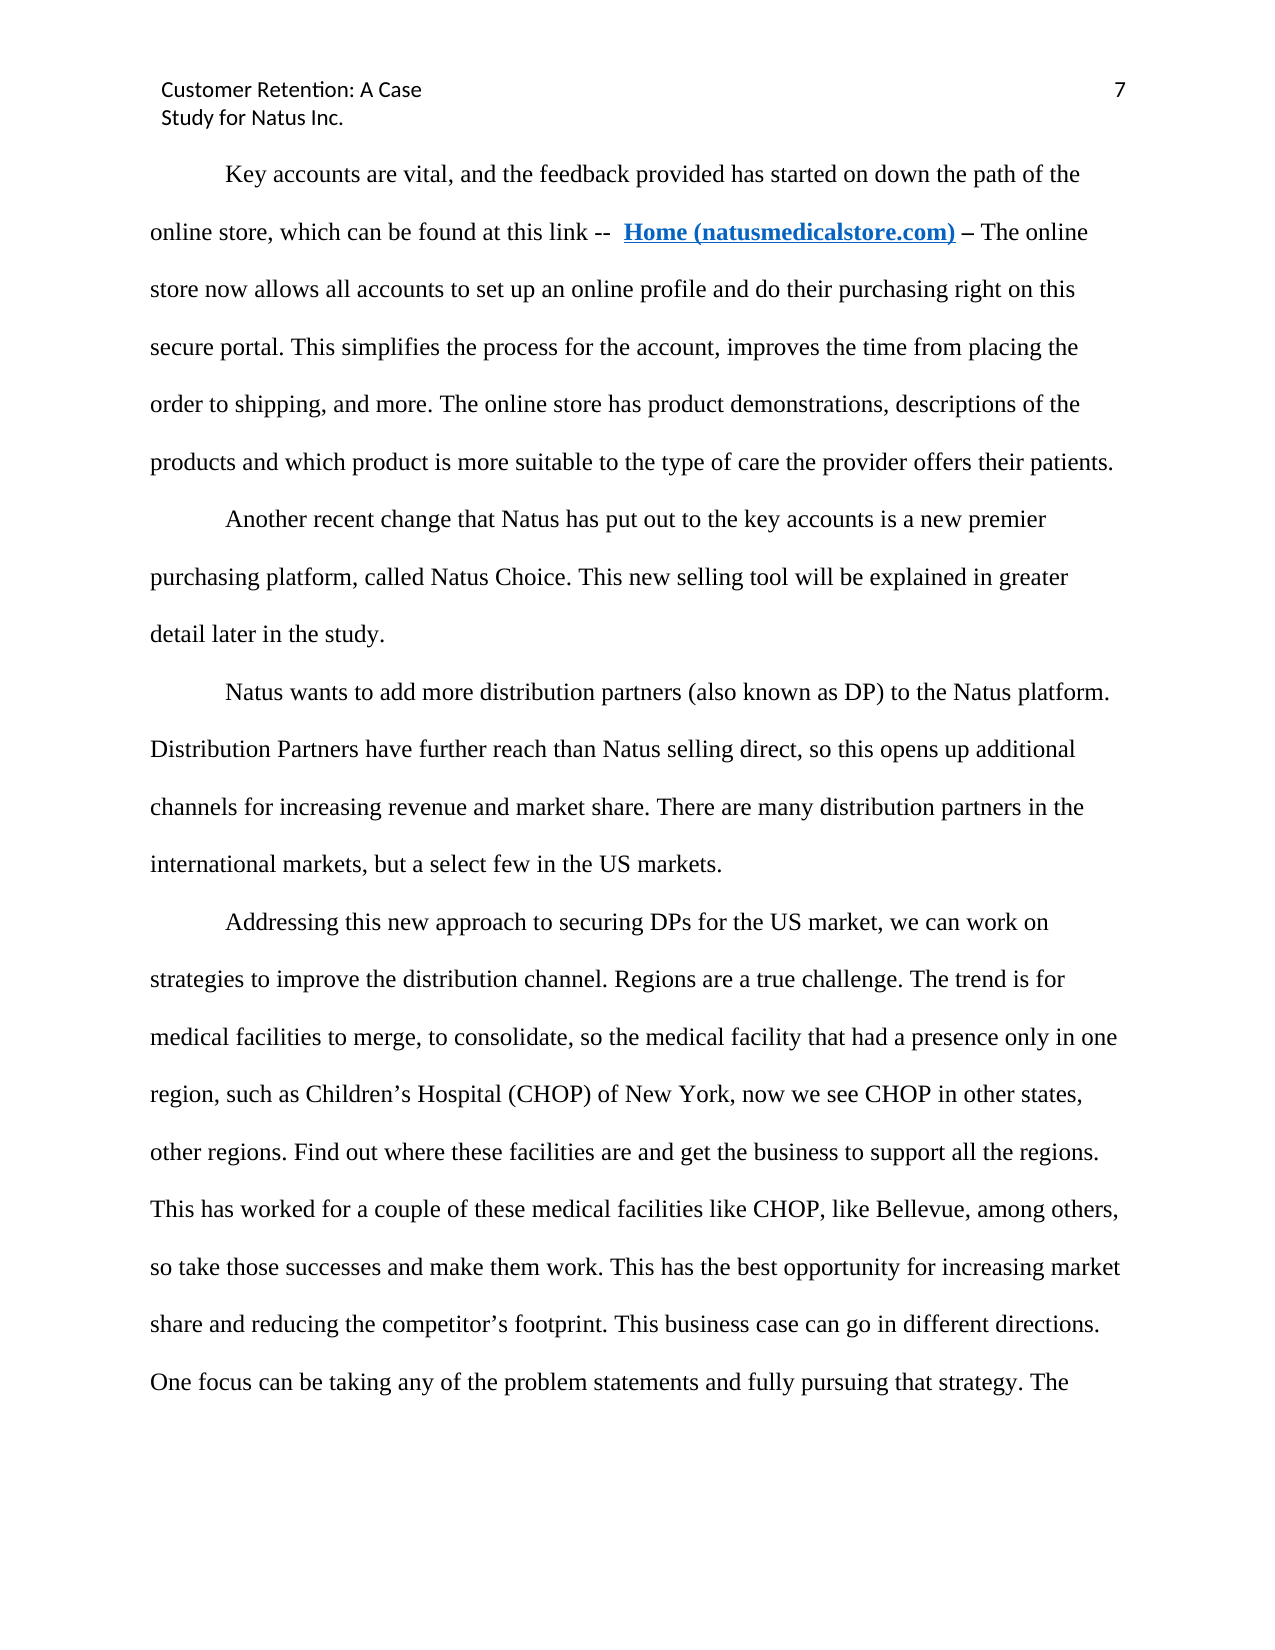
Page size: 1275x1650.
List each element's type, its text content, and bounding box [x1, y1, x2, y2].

subtitle Natus wants to add more distribution partners (also known as DP) to the Natus platform. Distribution Partners have further reach than Natus selling direct, so this opens up additional channels for increasing revenue and market share. There are many distribution partners in the international markets, but a select few in the US markets. [150, 677, 1125, 878]
subtitle Another recent change that Natus has put out to the key accounts is a new premier purchasing platform, called Natus Choice. This new selling tool will be explained in greater detail later in the study. [150, 504, 1125, 648]
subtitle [150, 907, 1125, 1395]
subtitle Key accounts are vital, and the feedback provided has started on down the path of the online store, which can be found at this link -- Home (natusmedicalstore.com) – The online store now allows all accounts to set up an online profile and do their purchasing right on this secure portal. This simplifies the process for the account, improves the time from placing the order to shipping, and more. The online store has product demonstrations, descriptions of the products and which product is more suitable to the type of care the provider offers their patients. [150, 159, 1125, 475]
